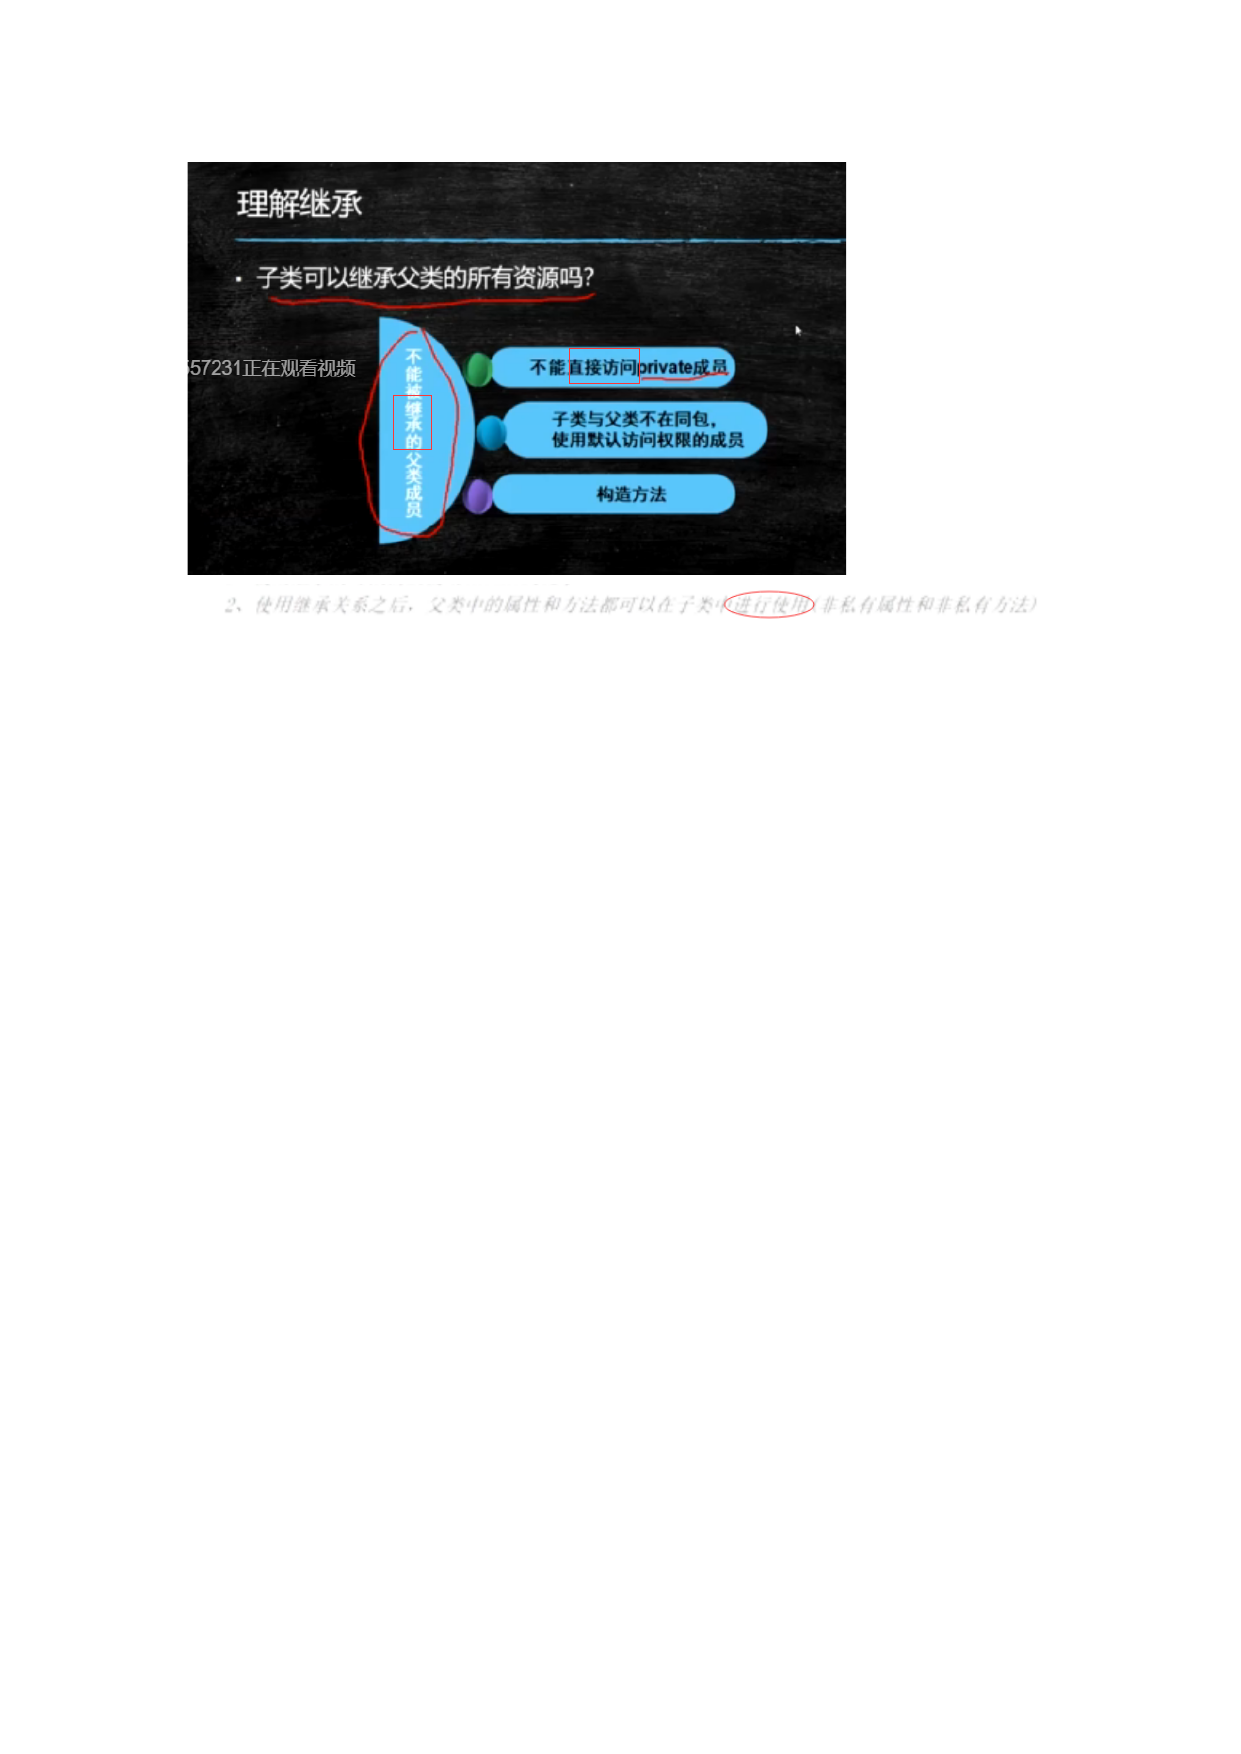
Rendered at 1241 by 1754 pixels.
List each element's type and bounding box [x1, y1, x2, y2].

picture [187, 162, 847, 575]
picture [187, 584, 1053, 623]
